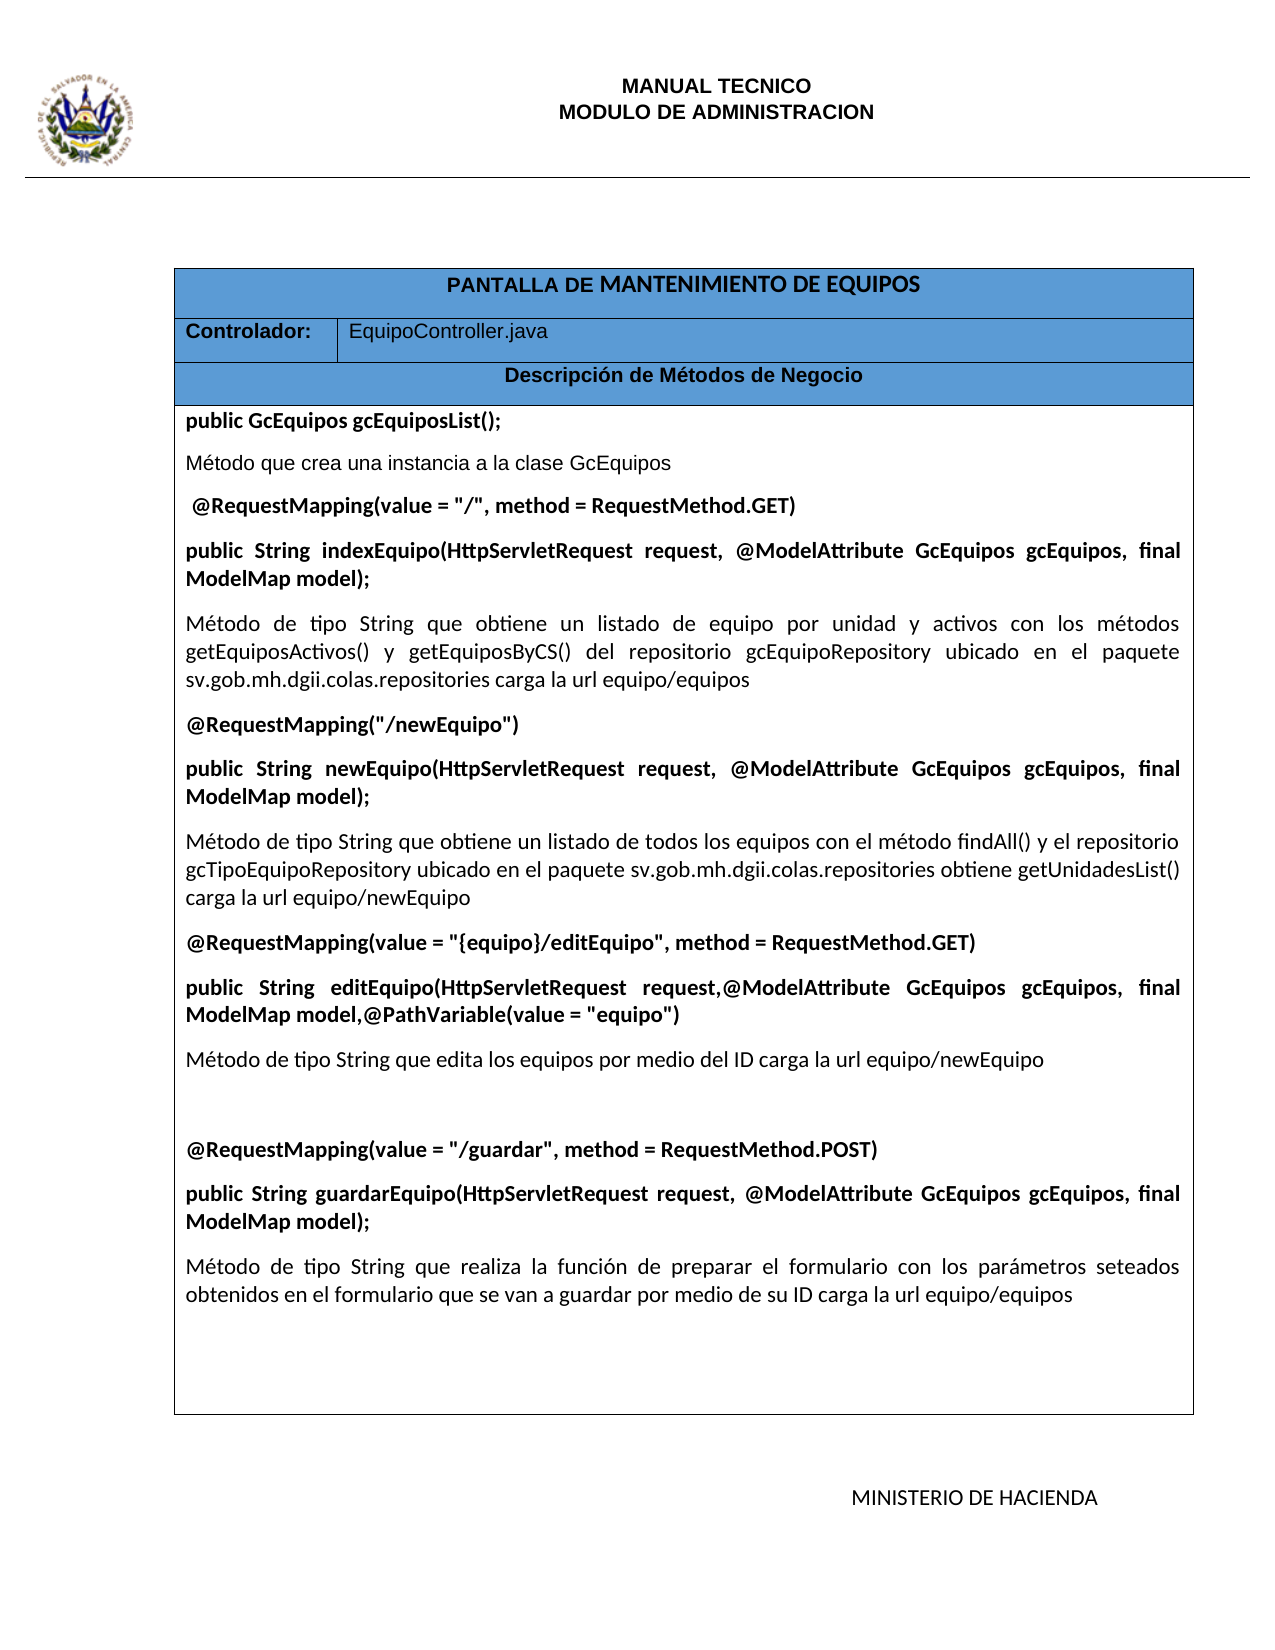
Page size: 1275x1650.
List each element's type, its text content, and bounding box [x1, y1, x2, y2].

table_cell Descripción de Métodos de Negocio [175, 363, 1193, 405]
table_cell EquipoController.java [338, 319, 1193, 362]
table_header PANTALLA DE MANTENIMIENTO DE EQUIPOS [175, 269, 1193, 318]
table_cell Controlador: [175, 319, 337, 362]
picture [34, 73, 137, 168]
